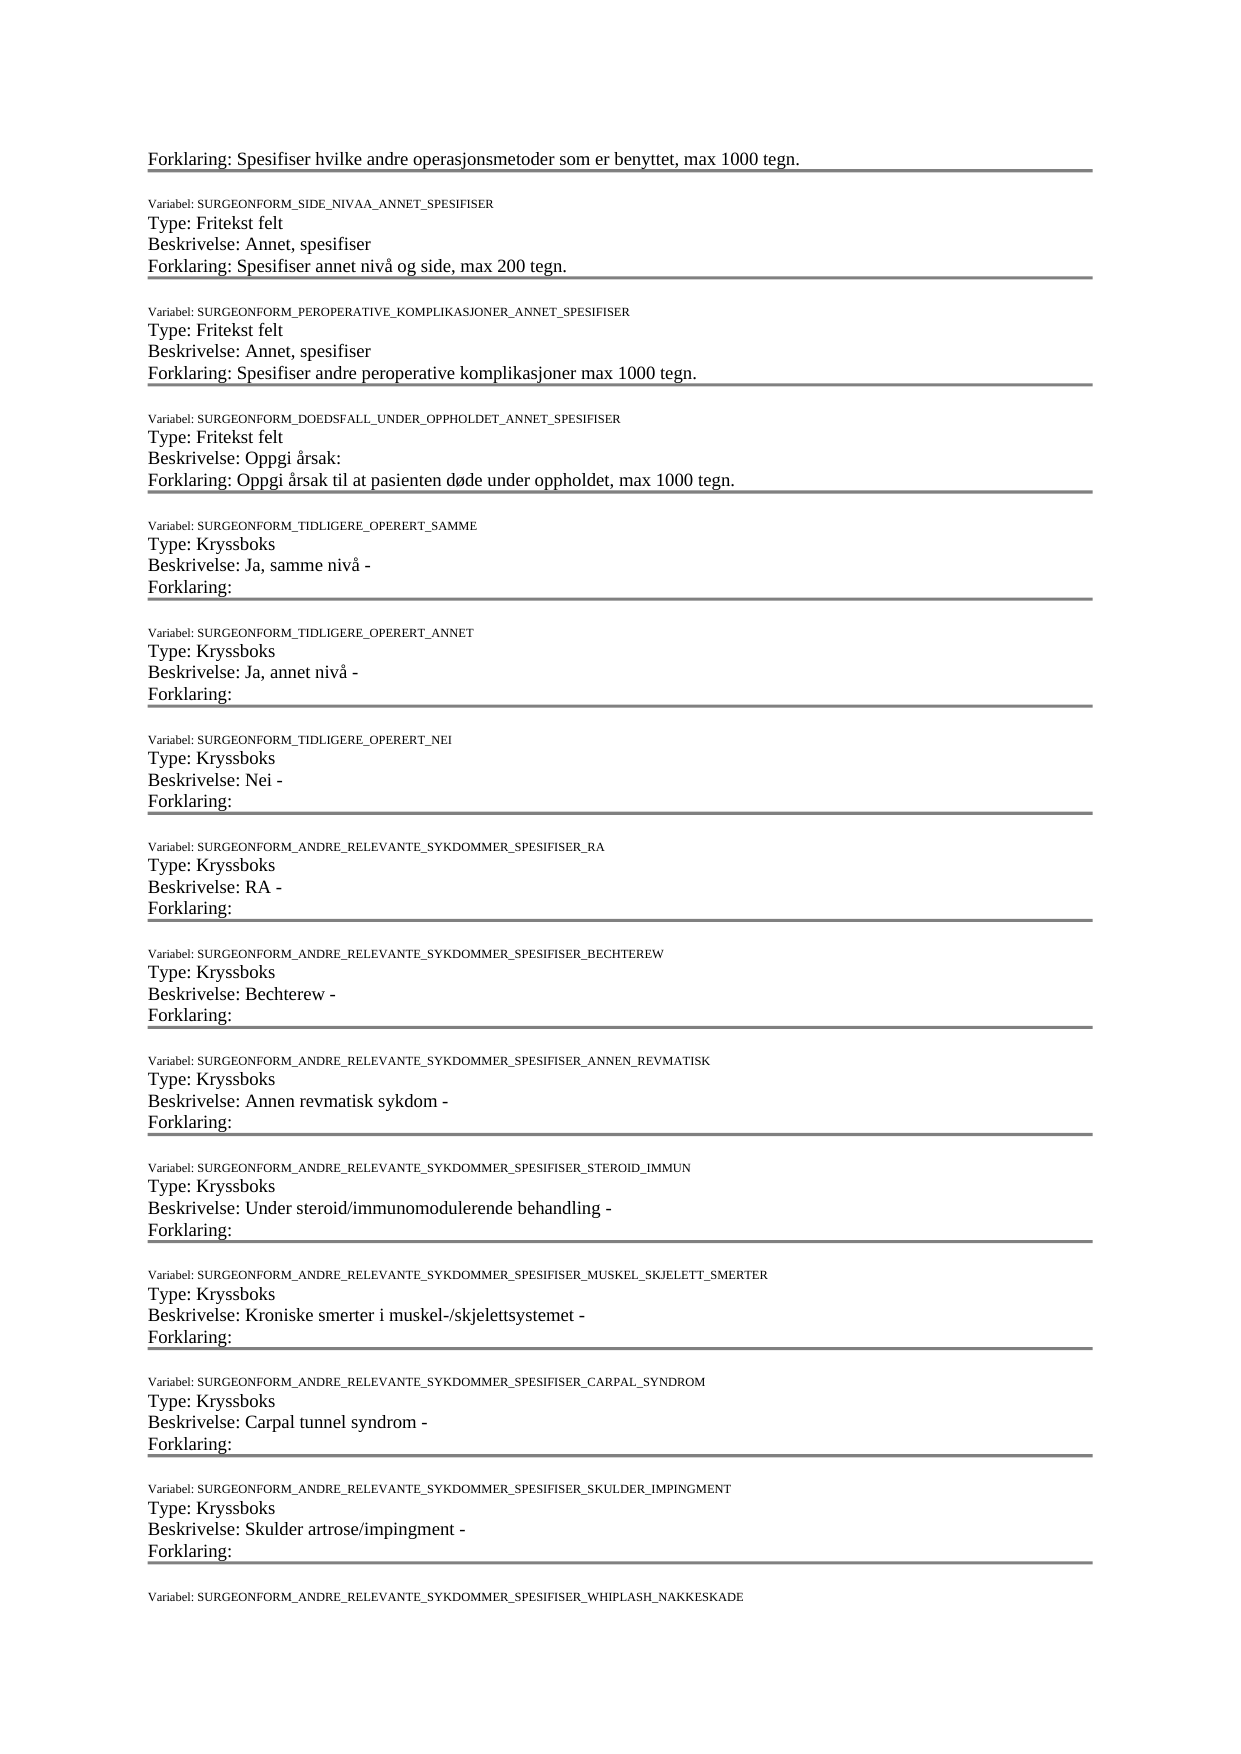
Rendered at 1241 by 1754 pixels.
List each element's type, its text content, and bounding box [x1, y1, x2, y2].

text Beskrivelse: Skulder artrose/impingment - [148, 1518, 1093, 1540]
text Beskrivelse: Annet, spesifiser [148, 233, 1093, 255]
text Forklaring: [148, 576, 1093, 597]
text Variabel: SURGEONFORM_SIDE_NIVAA_ANNET_SPESIFISER [148, 197, 1093, 212]
text Forklaring: Spesifiser andre peroperative komplikasjoner max 1000 tegn. [148, 362, 1093, 383]
text Variabel: SURGEONFORM_PEROPERATIVE_KOMPLIKASJONER_ANNET_SPESIFISER [148, 304, 1093, 319]
text Type: Kryssboks [148, 1068, 1093, 1090]
text Type: Kryssboks [148, 854, 1093, 876]
text Forklaring: [148, 683, 1093, 704]
text Forklaring: [148, 1326, 1093, 1347]
text Type: Kryssboks [148, 747, 1093, 768]
text Variabel: SURGEONFORM_ANDRE_RELEVANTE_SYKDOMMER_SPESIFISER_CARPAL_SYNDROM [148, 1375, 1093, 1389]
text Beskrivelse: RA - [148, 876, 1093, 897]
text Forklaring: Spesifiser hvilke andre operasjonsmetoder som er benyttet, max 1000 tegn. [148, 148, 1093, 169]
text Type: Fritekst felt [148, 212, 1093, 233]
text Variabel: SURGEONFORM_ANDRE_RELEVANTE_SYKDOMMER_SPESIFISER_RA [148, 840, 1093, 854]
text Beskrivelse: Bechterew - [148, 983, 1093, 1004]
text Type: Fritekst felt [148, 426, 1093, 447]
text Beskrivelse: Carpal tunnel syndrom - [148, 1411, 1093, 1433]
text Forklaring: [148, 1218, 1093, 1240]
text Forklaring: [148, 1111, 1093, 1132]
text Variabel: SURGEONFORM_ANDRE_RELEVANTE_SYKDOMMER_SPESIFISER_SKULDER_IMPINGMENT [148, 1482, 1093, 1497]
text Beskrivelse: Nei - [148, 768, 1093, 790]
text Forklaring: [148, 790, 1093, 811]
text Beskrivelse: Ja, samme nivå - [148, 554, 1093, 576]
text Type: Kryssboks [148, 640, 1093, 661]
text Variabel: SURGEONFORM_TIDLIGERE_OPERERT_ANNET [148, 626, 1093, 640]
text Forklaring: [148, 1004, 1093, 1025]
text Beskrivelse: Kroniske smerter i muskel-/skjelettsystemet - [148, 1304, 1093, 1326]
text Forklaring: [148, 1540, 1093, 1561]
text Forklaring: [148, 897, 1093, 918]
text Variabel: SURGEONFORM_ANDRE_RELEVANTE_SYKDOMMER_SPESIFISER_BECHTEREW [148, 947, 1093, 961]
text Variabel: SURGEONFORM_TIDLIGERE_OPERERT_SAMME [148, 518, 1093, 533]
text Beskrivelse: Oppgi årsak: [148, 447, 1093, 469]
text Type: Kryssboks [148, 961, 1093, 983]
text Type: Kryssboks [148, 1389, 1093, 1411]
text Type: Kryssboks [148, 1282, 1093, 1304]
text Forklaring: [148, 1433, 1093, 1454]
text Beskrivelse: Ja, annet nivå - [148, 661, 1093, 683]
text Type: Kryssboks [148, 1175, 1093, 1197]
text Variabel: SURGEONFORM_DOEDSFALL_UNDER_OPPHOLDET_ANNET_SPESIFISER [148, 411, 1093, 426]
text Variabel: SURGEONFORM_ANDRE_RELEVANTE_SYKDOMMER_SPESIFISER_WHIPLASH_NAKKESKADE [148, 1589, 1093, 1604]
text Variabel: SURGEONFORM_ANDRE_RELEVANTE_SYKDOMMER_SPESIFISER_ANNEN_REVMATISK [148, 1054, 1093, 1068]
text Beskrivelse: Annet, spesifiser [148, 340, 1093, 362]
text Forklaring: Spesifiser annet nivå og side, max 200 tegn. [148, 255, 1093, 276]
text Beskrivelse: Under steroid/immunomodulerende behandling - [148, 1197, 1093, 1218]
text Variabel: SURGEONFORM_ANDRE_RELEVANTE_SYKDOMMER_SPESIFISER_MUSKEL_SKJELETT_SMERTER [148, 1268, 1093, 1282]
text Type: Kryssboks [148, 1497, 1093, 1518]
text Type: Kryssboks [148, 533, 1093, 554]
text Variabel: SURGEONFORM_TIDLIGERE_OPERERT_NEI [148, 733, 1093, 747]
text Forklaring: Oppgi årsak til at pasienten døde under oppholdet, max 1000 tegn. [148, 469, 1093, 490]
text Variabel: SURGEONFORM_ANDRE_RELEVANTE_SYKDOMMER_SPESIFISER_STEROID_IMMUN [148, 1161, 1093, 1175]
text Type: Fritekst felt [148, 319, 1093, 340]
text Beskrivelse: Annen revmatisk sykdom - [148, 1090, 1093, 1111]
